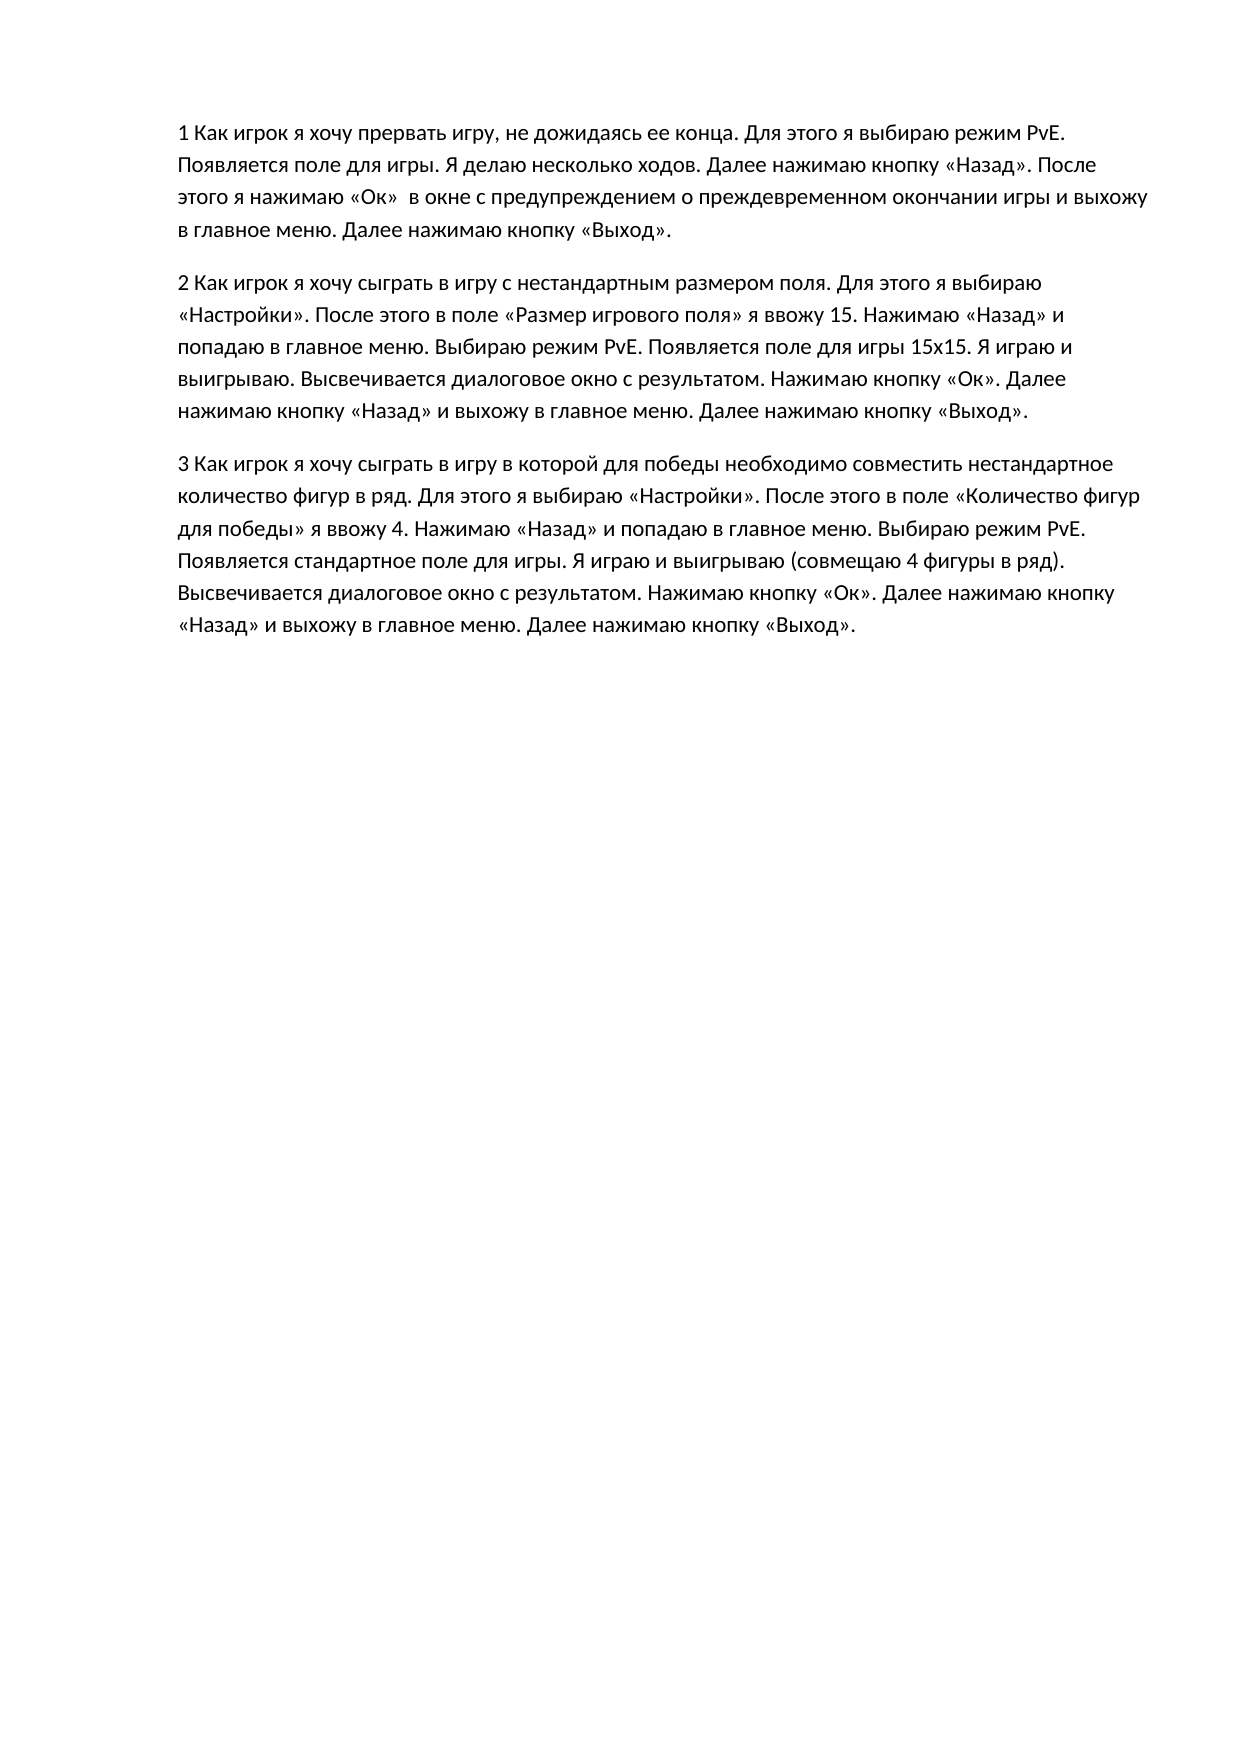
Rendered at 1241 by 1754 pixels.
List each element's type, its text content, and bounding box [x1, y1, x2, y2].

text 1 Как игрок я хочу прервать игру, не дожидаясь ее конца. Для этого я выбираю режим PvE. Появляется поле для игры. Я делаю несколько ходов. Далее нажимаю кнопку «Назад». После этого я нажимаю «Ок» в окне с предупреждением о преждевременном окончании игры и выхожу в главное меню. Далее нажимаю кнопку «Выход». [177, 118, 1152, 243]
text 2 Как игрок я хочу сыграть в игру с нестандартным размером поля. Для этого я выбираю «Настройки». После этого в поле «Размер игрового поля» я ввожу 15. Нажимаю «Назад» и попадаю в главное меню. Выбираю режим PvE. Появляется поле для игры 15х15. Я играю и выигрываю. Высвечивается диалоговое окно с результатом. Нажимаю кнопку «Ок». Далее нажимаю кнопку «Назад» и выхожу в главное меню. Далее нажимаю кнопку «Выход». [177, 268, 1152, 424]
text 3 Как игрок я хочу сыграть в игру в которой для победы необходимо совместить нестандартное количество фигур в ряд. Для этого я выбираю «Настройки». После этого в поле «Количество фигур для победы» я ввожу 4. Нажимаю «Назад» и попадаю в главное меню. Выбираю режим PvE. Появляется стандартное поле для игры. Я играю и выигрываю (совмещаю 4 фигуры в ряд). Высвечивается диалоговое окно с результатом. Нажимаю кнопку «Ок». Далее нажимаю кнопку «Назад» и выхожу в главное меню. Далее нажимаю кнопку «Выход». [177, 449, 1152, 638]
